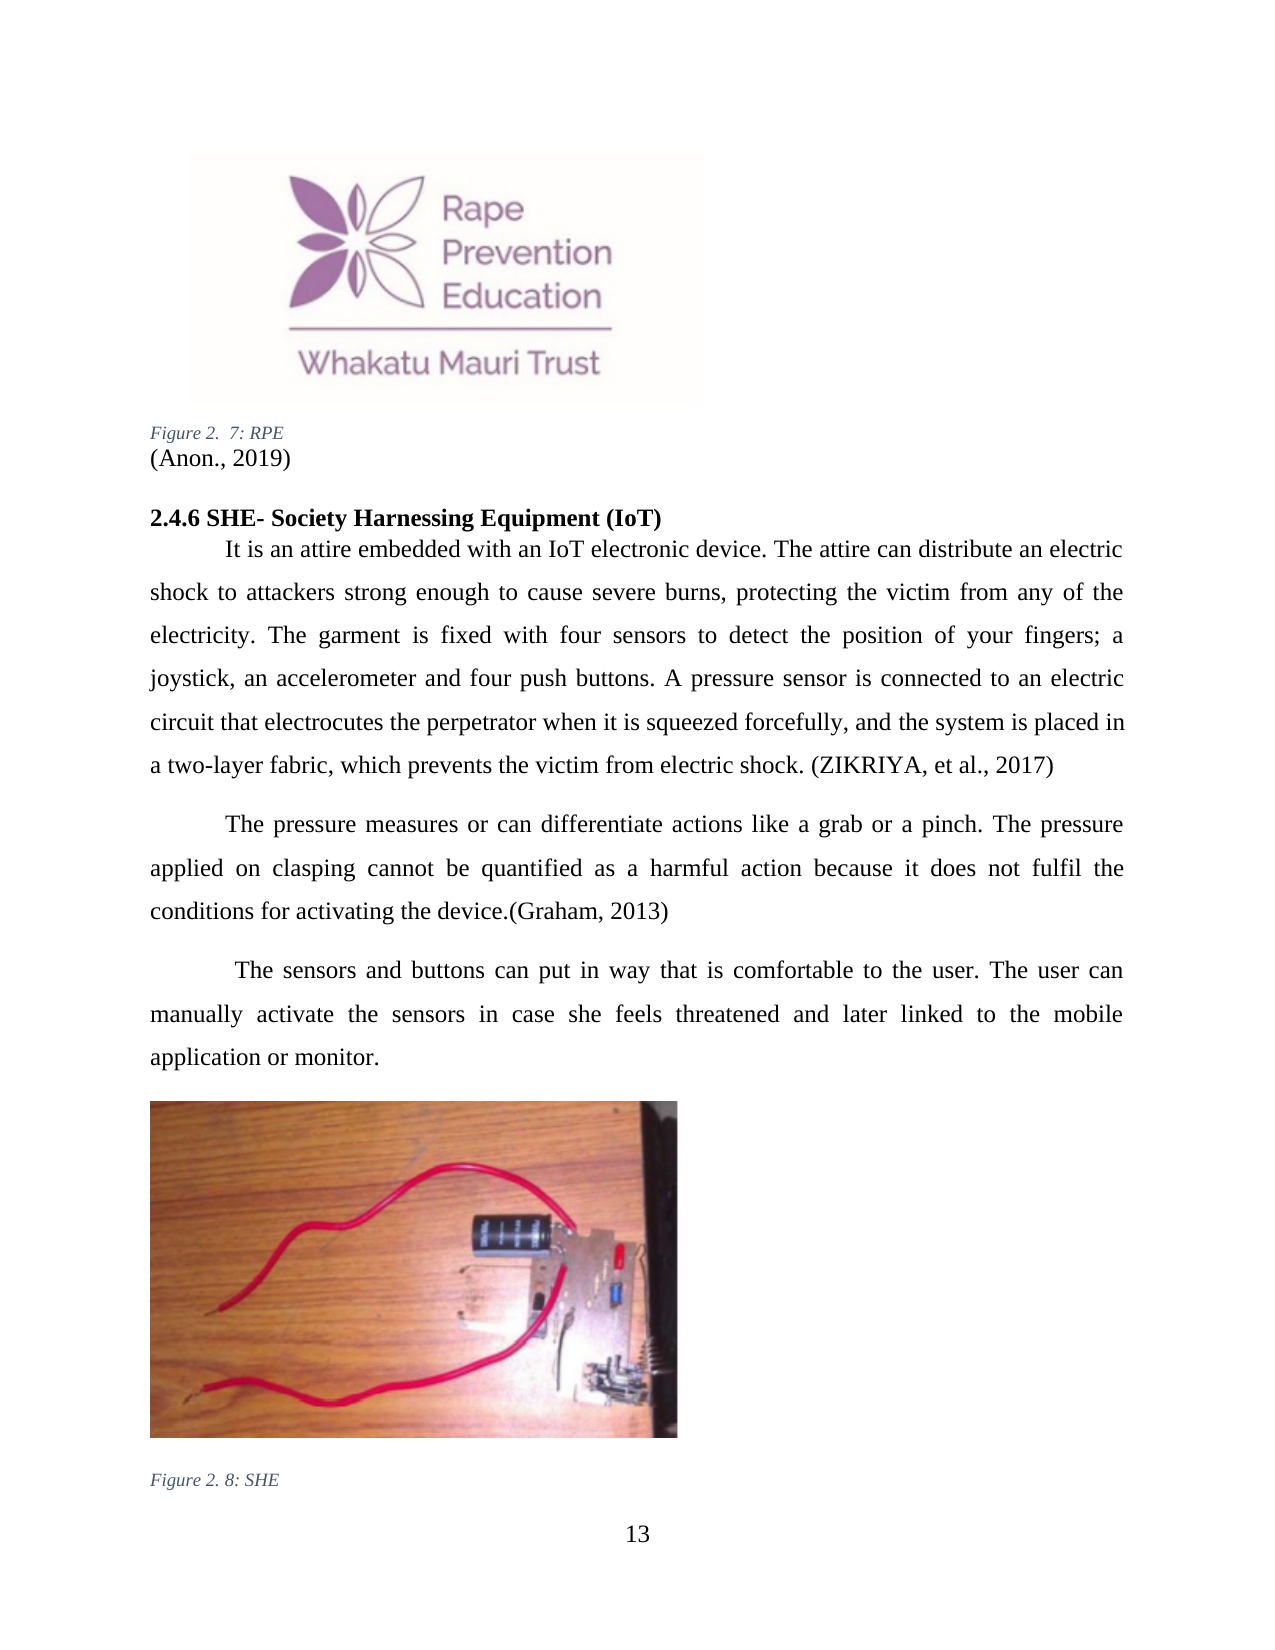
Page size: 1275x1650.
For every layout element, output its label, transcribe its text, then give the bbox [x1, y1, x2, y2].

picture [150, 149, 704, 413]
picture [150, 1101, 679, 1438]
text The pressure measures or can differentiate actions like a grab or a pinch. The pressure applied on clasping cannot be quantified as a harmful action because it does not fulfil the conditions for activating the device. [150, 809, 1125, 924]
text The sensors and buttons can put in way that is comfortable to the user. The user can manually activate the sensors in case she feels threatened and later linked to the mobile application or monitor. [150, 956, 1125, 1071]
text It is an attire embedded with an IoT electronic device. The attire can distribute an electric shock to attackers strong enough to cause severe burns, protecting the victim from any of the electricity. The garment is fixed with four sensors to detect the position of your fingers; a joystick, an accelerometer and four push buttons. A pressure sensor is connected to an electric circuit that electrocutes the perpetrator when it is squeezed forcefully, and the system is placed in a two-layer fabric, which prevents the victim from electric shock. [150, 534, 1125, 778]
subtitle 2.4.6 SHE‐ Society Harnessing Equipment (IoT) [150, 503, 1125, 532]
text Figure 2. 8: SHE [150, 1469, 1125, 1490]
